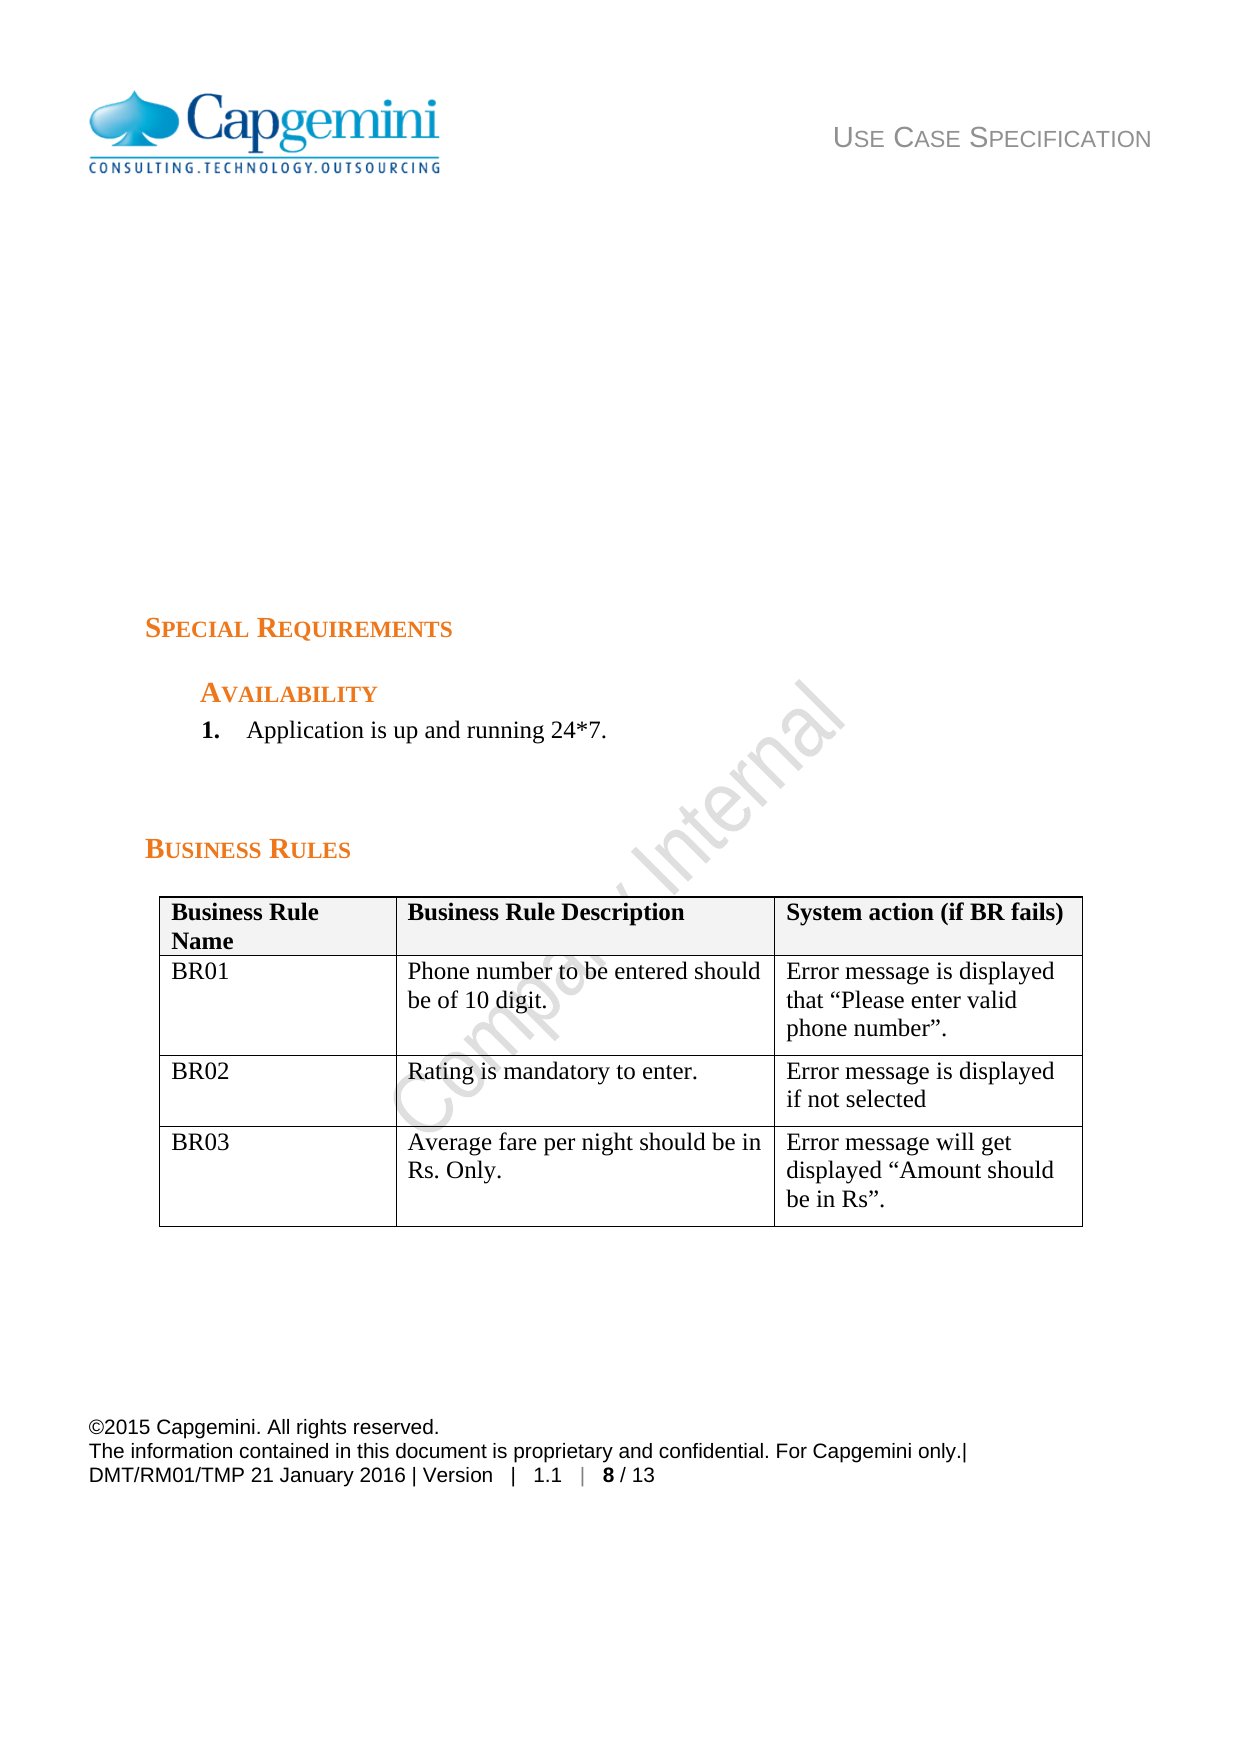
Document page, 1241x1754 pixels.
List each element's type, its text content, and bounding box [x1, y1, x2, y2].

table_header System action (if BR fails) [775, 898, 1082, 955]
table_cell Error message will get displayed “Amount should be in Rs”. [775, 1127, 1082, 1226]
table_cell Phone number to be entered should be of 10 digit. [397, 956, 774, 1055]
table_cell BR01 [160, 956, 396, 1055]
table_header Business Rule Name [160, 898, 396, 955]
list Application is up and running 24*7. [201, 715, 1152, 744]
picture [87, 89, 443, 177]
table_header Business Rule Description [397, 898, 774, 955]
subtitle Special Requirements [145, 610, 1152, 643]
table_cell Rating is mandatory to enter. [397, 1056, 774, 1126]
table_cell BR02 [160, 1056, 396, 1126]
subtitle Business Rules [145, 831, 1152, 865]
table_cell BR03 [160, 1127, 396, 1226]
table_cell Error message is displayed that “Please enter valid phone number”. [775, 956, 1082, 1055]
table_cell Error message is displayed if not selected [775, 1056, 1082, 1126]
table_cell Average fare per night should be in Rs. Only. [397, 1127, 774, 1226]
subtitle Availability [154, 675, 1152, 709]
